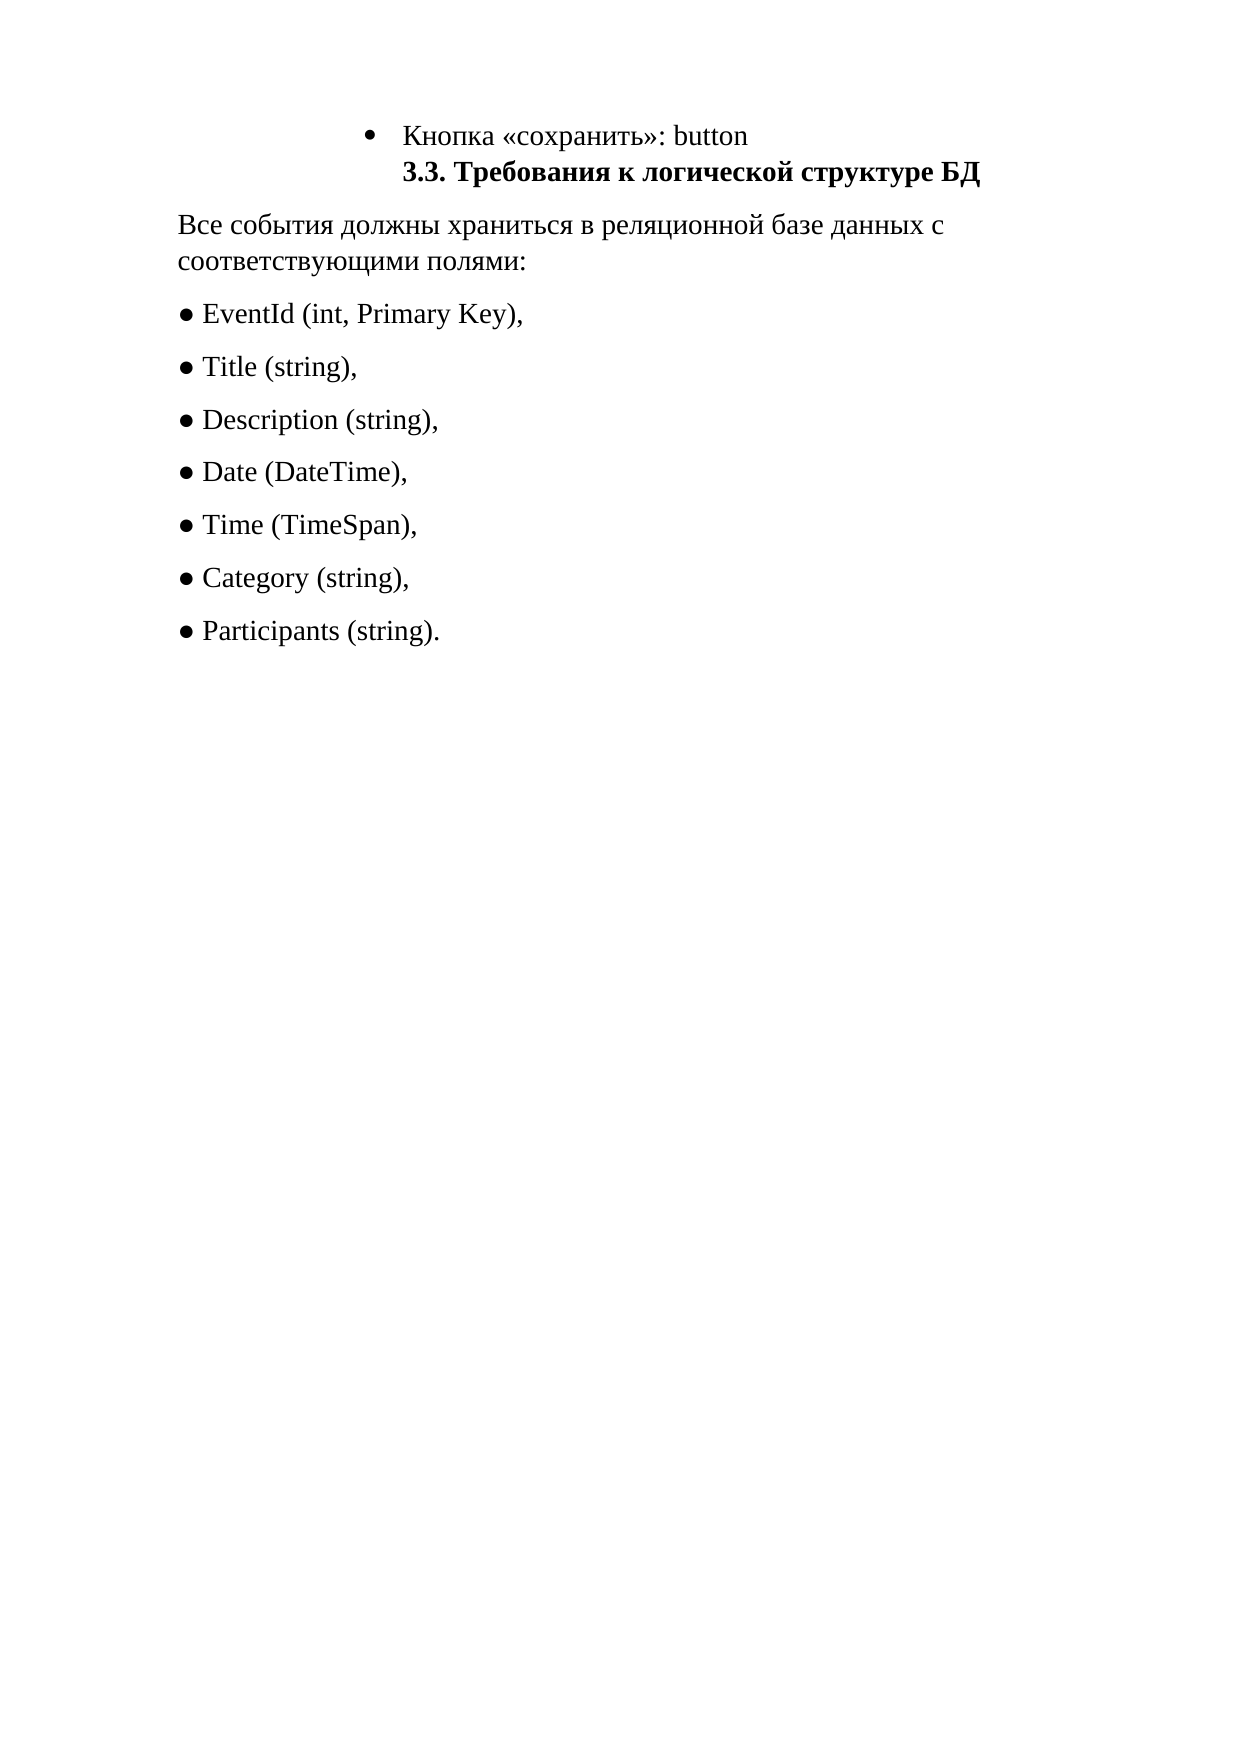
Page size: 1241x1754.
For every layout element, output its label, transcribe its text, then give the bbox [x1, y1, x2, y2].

text ● EventId (int, Primary Key), [177, 296, 1152, 330]
text ● Participants (string). [177, 613, 1152, 647]
text ● Date (DateTime), [177, 454, 1152, 488]
text ● Category (string), [177, 560, 1152, 594]
text Все события должны храниться в реляционной базе данных с соответствующими полями: [177, 207, 1152, 277]
text ● Description (string), [177, 402, 1152, 435]
list Кнопка «сохранить»: button [365, 118, 1152, 152]
text ● Time (TimeSpan), [177, 507, 1152, 541]
text ● Title (string), [177, 349, 1152, 382]
list 3.3. Требования к логической структуре БД [402, 154, 1152, 188]
